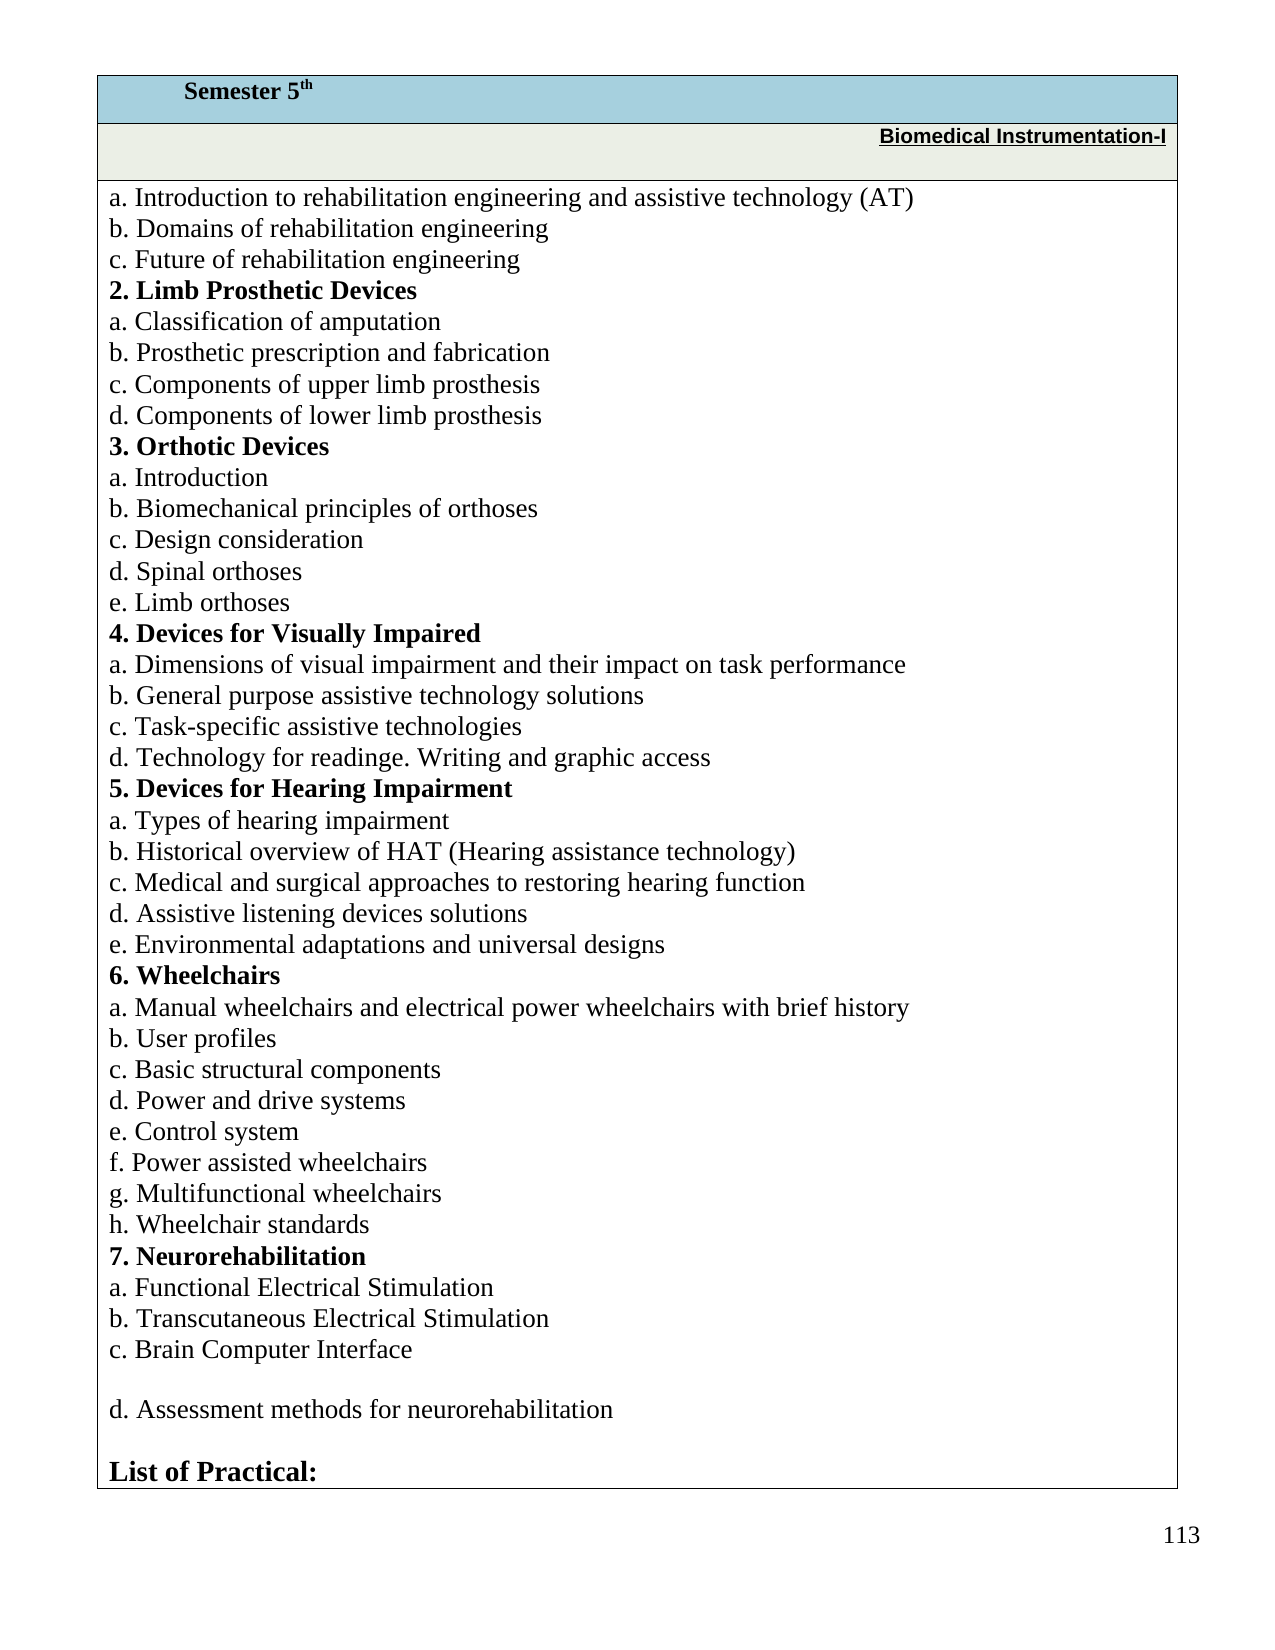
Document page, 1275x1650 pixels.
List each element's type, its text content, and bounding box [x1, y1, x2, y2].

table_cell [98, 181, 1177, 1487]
table_header Semester 5th [98, 76, 1177, 123]
table_cell Biomedical Instrumentation-I [98, 124, 1177, 180]
